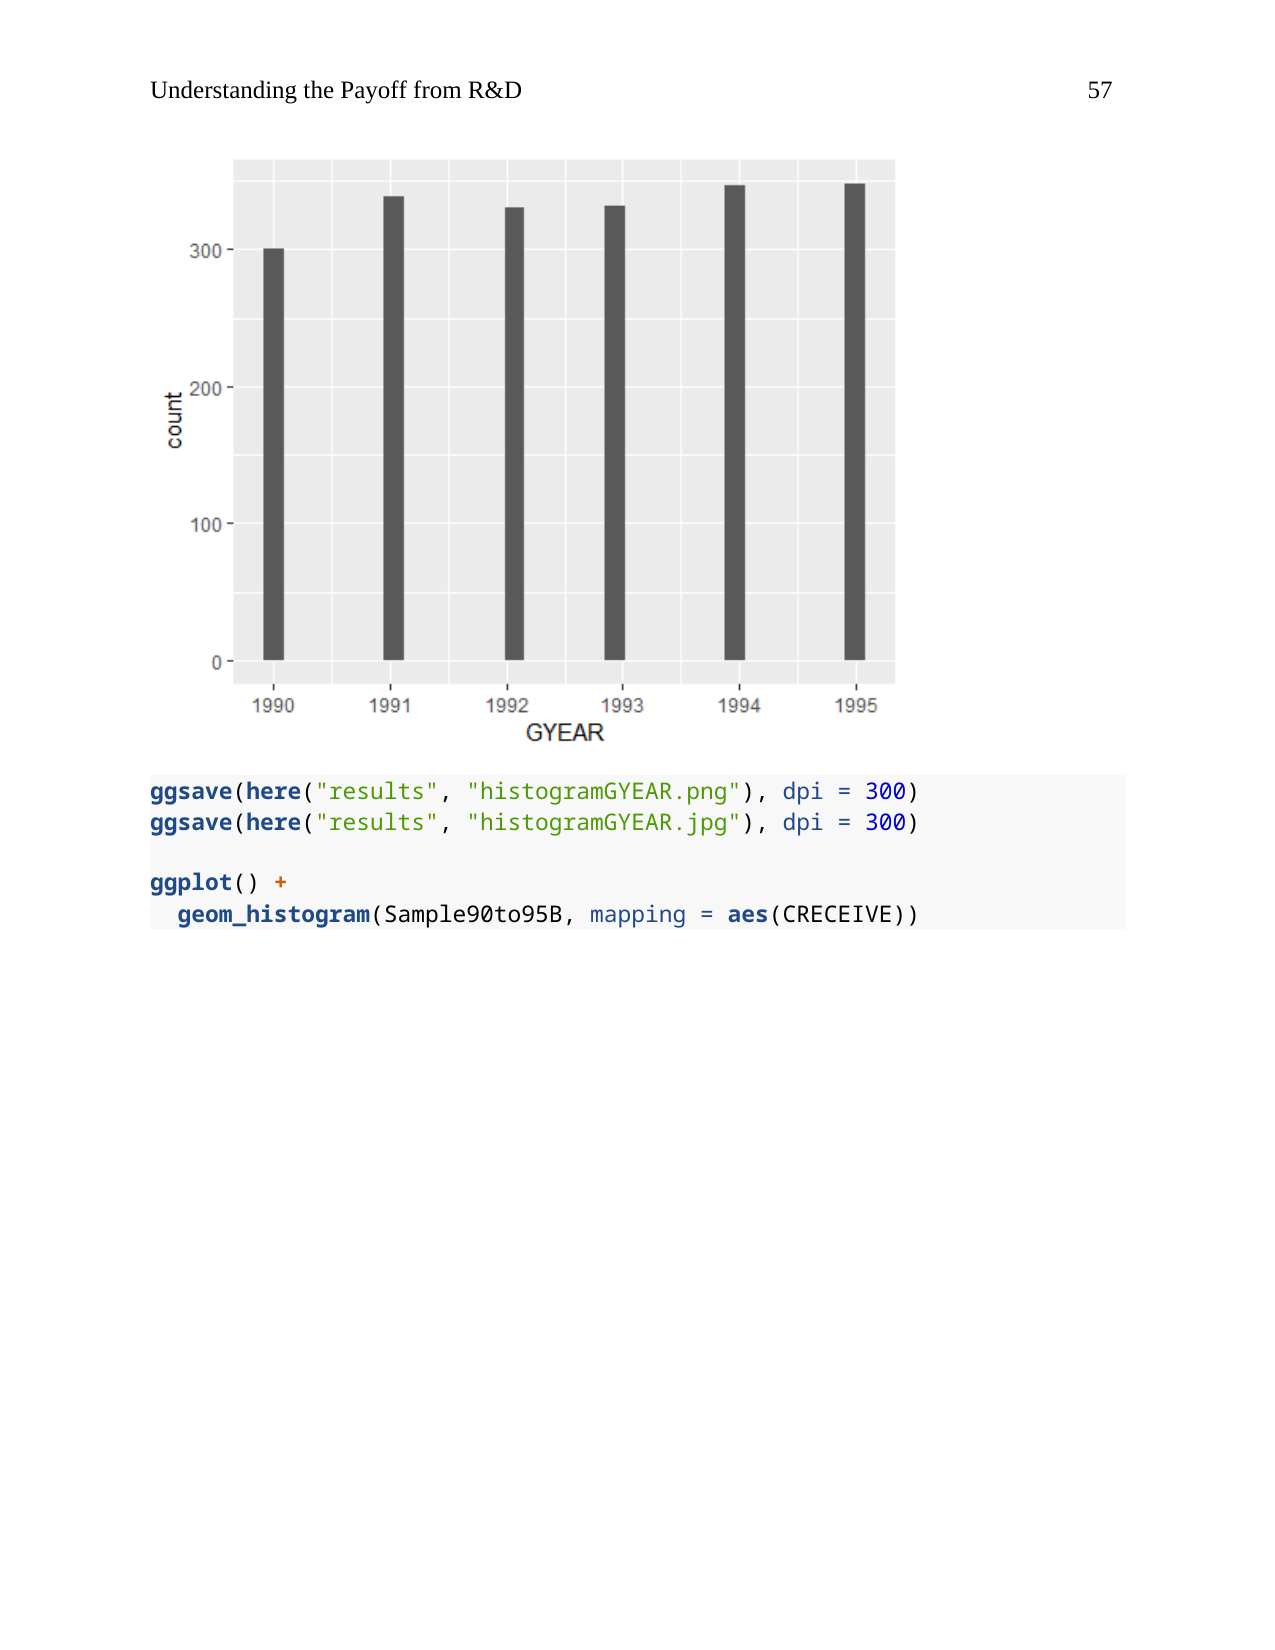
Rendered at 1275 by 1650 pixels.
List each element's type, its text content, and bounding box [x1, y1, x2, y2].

picture [150, 150, 908, 757]
text ggsave(here("results", "histogramGYEAR.png"), dpi = 300) ggsave(here("results", "histogramGYEAR.jpg"), dpi = 300) ggplot() + geom_histogram(Sample90to95B, mapping = aes(CRECEIVE)) [150, 775, 1125, 929]
